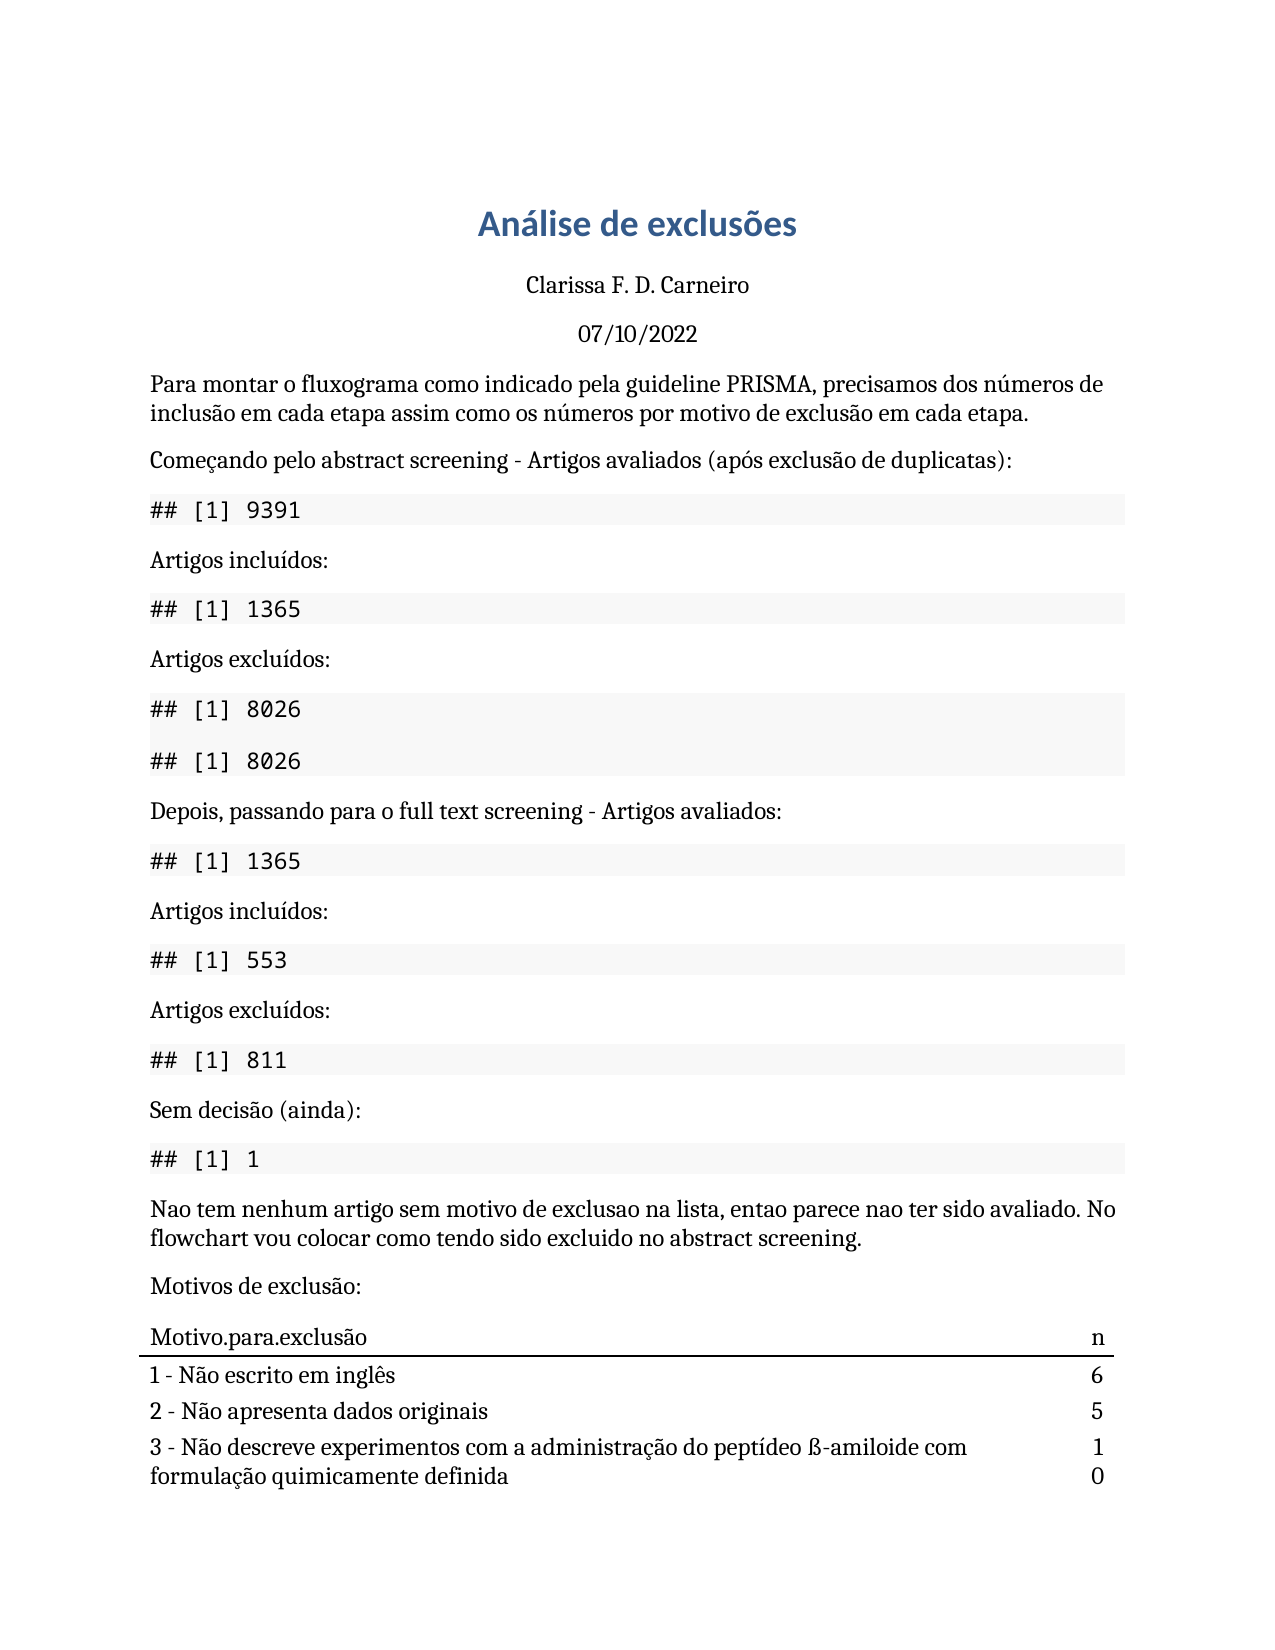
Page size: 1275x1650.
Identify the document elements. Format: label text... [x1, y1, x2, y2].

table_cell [139, 1430, 1079, 1494]
text Nao tem nenhum artigo sem motivo de exclusao na lista, entao parece nao ter sido avaliado. No flowchart vou colocar como tendo sido excluido no abstract screening. [150, 1195, 1125, 1253]
table_cell 6 [1080, 1357, 1114, 1393]
text ## [1] 553 [150, 944, 1125, 975]
text ## [1] 1365 [150, 844, 1125, 876]
table_cell 1 - Não escrito em inglês [139, 1357, 1079, 1393]
text Para montar o fluxograma como indicado pela guideline PRISMA, precisamos dos números de inclusão em cada etapa assim como os números por motivo de exclusão em cada etapa. [150, 370, 1125, 427]
table_cell 2 - Não apresenta dados originais [139, 1393, 1079, 1429]
text ## [1] 8026 [150, 745, 1125, 776]
text ## [1] 811 [150, 1044, 1125, 1075]
text ## [1] 1 [150, 1143, 1125, 1174]
text Sem decisão (ainda): [150, 1096, 1125, 1124]
text ## [1] 8026 [150, 693, 1125, 724]
text Clarissa F. D. Carneiro [150, 271, 1125, 299]
text ## [1] 9391 [150, 494, 1125, 525]
table_cell 5 [1080, 1393, 1114, 1429]
text Artigos excluídos: [150, 645, 1125, 674]
text Artigos incluídos: [150, 897, 1125, 925]
text Artigos excluídos: [150, 996, 1125, 1025]
text Começando pelo abstract screening - Artigos avaliados (após exclusão de duplicatas): [150, 446, 1125, 475]
title Análise de exclusões [150, 200, 1125, 246]
text 07/10/2022 [150, 320, 1125, 349]
table_cell 108 [1080, 1430, 1114, 1494]
table_header n [1080, 1319, 1114, 1355]
text ## [1] 1365 [150, 593, 1125, 624]
table_header Motivo.para.exclusão [139, 1319, 1079, 1355]
text Depois, passando para o full text screening - Artigos avaliados: [150, 797, 1125, 826]
text Motivos de exclusão: [150, 1272, 1125, 1300]
text Artigos incluídos: [150, 546, 1125, 574]
